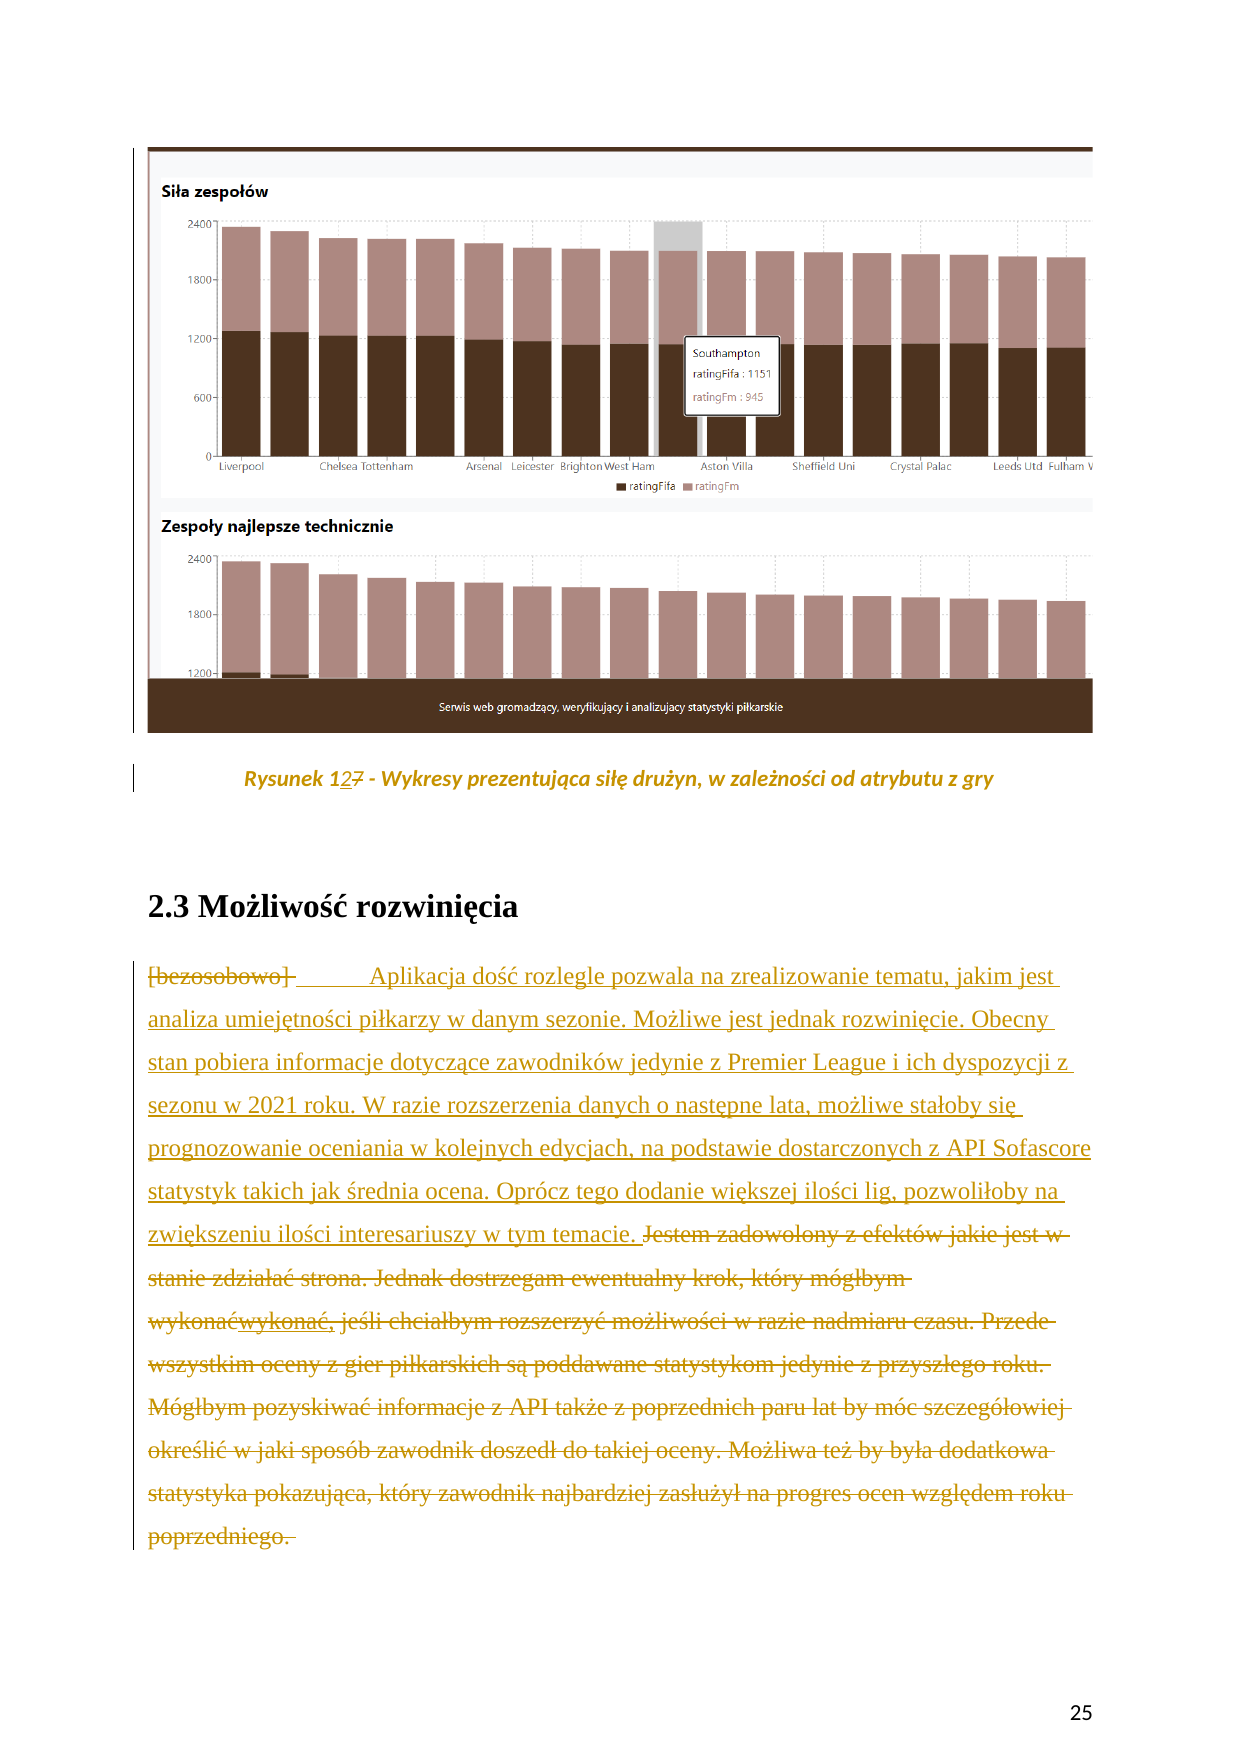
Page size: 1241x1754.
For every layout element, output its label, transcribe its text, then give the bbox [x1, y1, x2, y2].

text Rysunek 1 - Wykresy prezentująca siłę drużyn, w zależności od atrybutu z gry [148, 764, 1093, 792]
picture [147, 147, 1093, 733]
text 2.3 Możliwość rozwinięcia [148, 887, 1093, 925]
